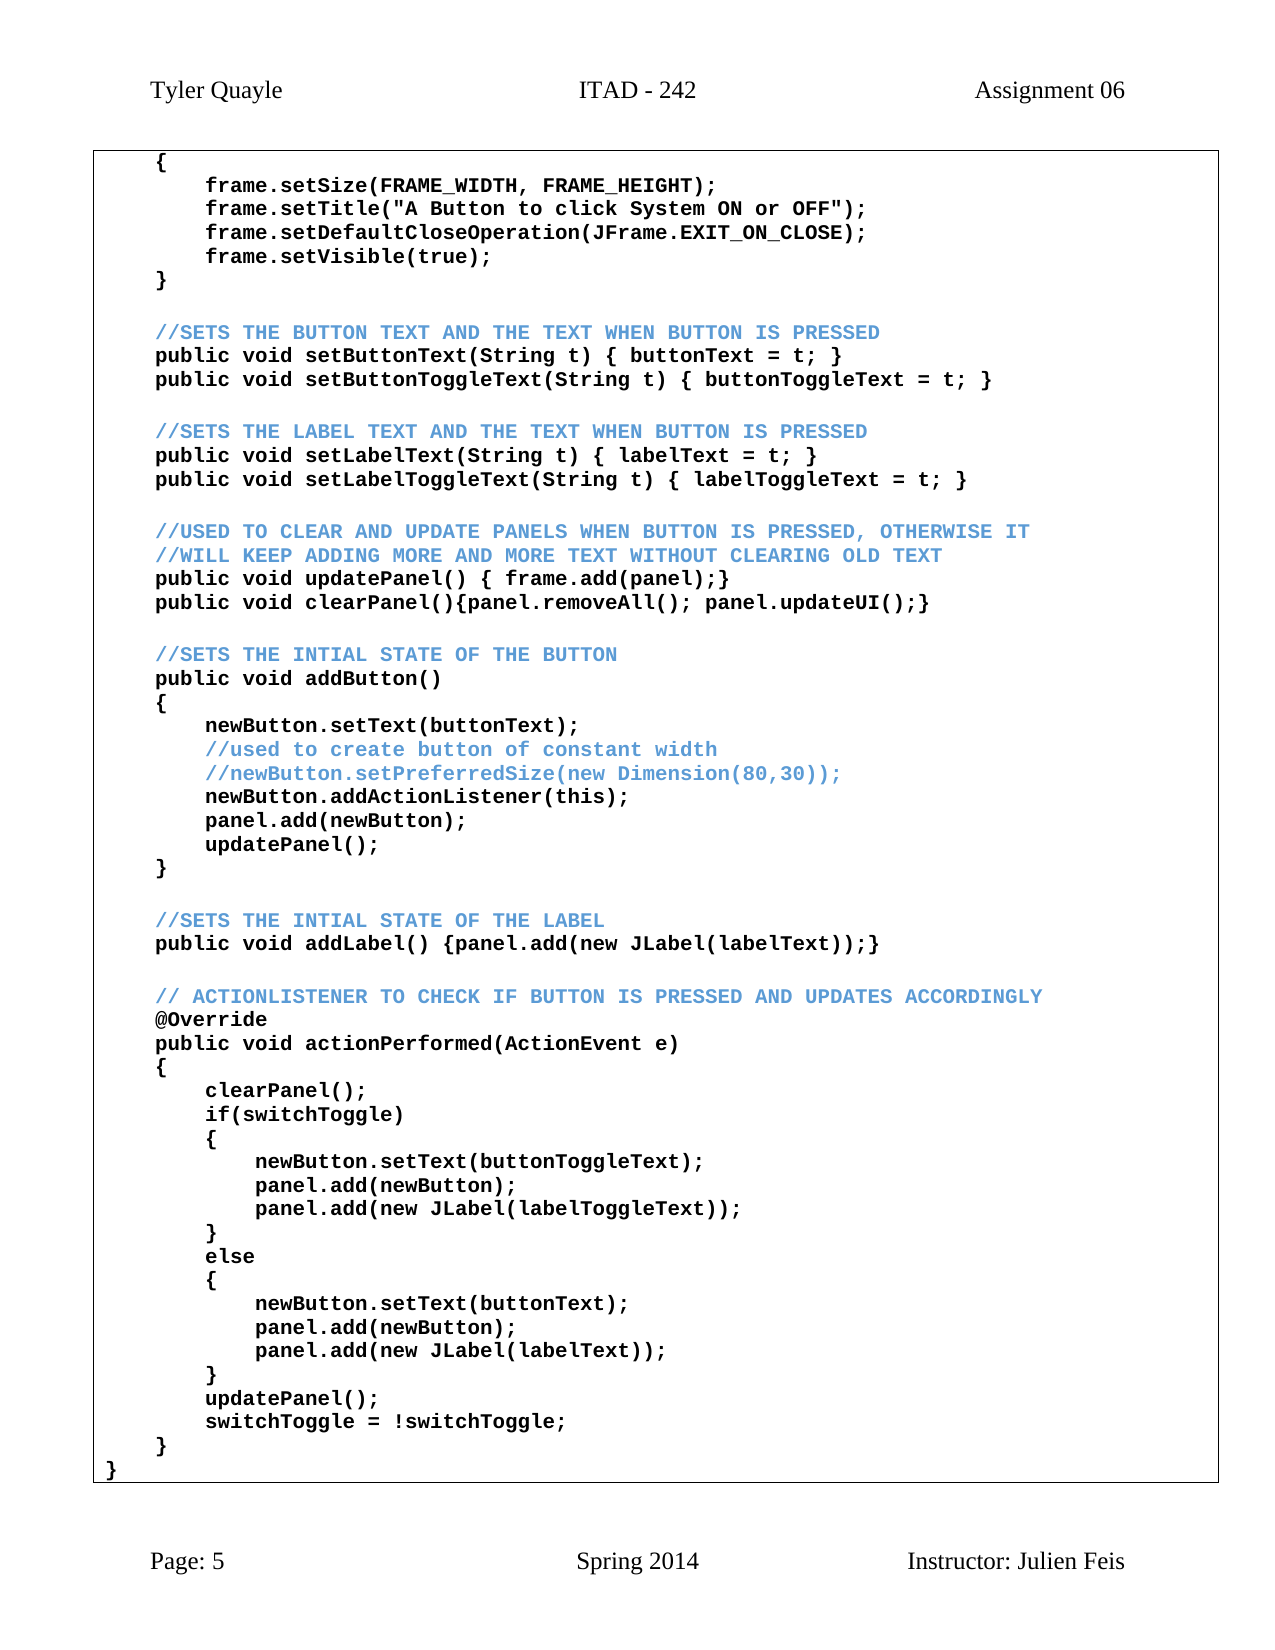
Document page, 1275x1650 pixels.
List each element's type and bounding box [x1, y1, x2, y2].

table_cell [94, 151, 1218, 1482]
